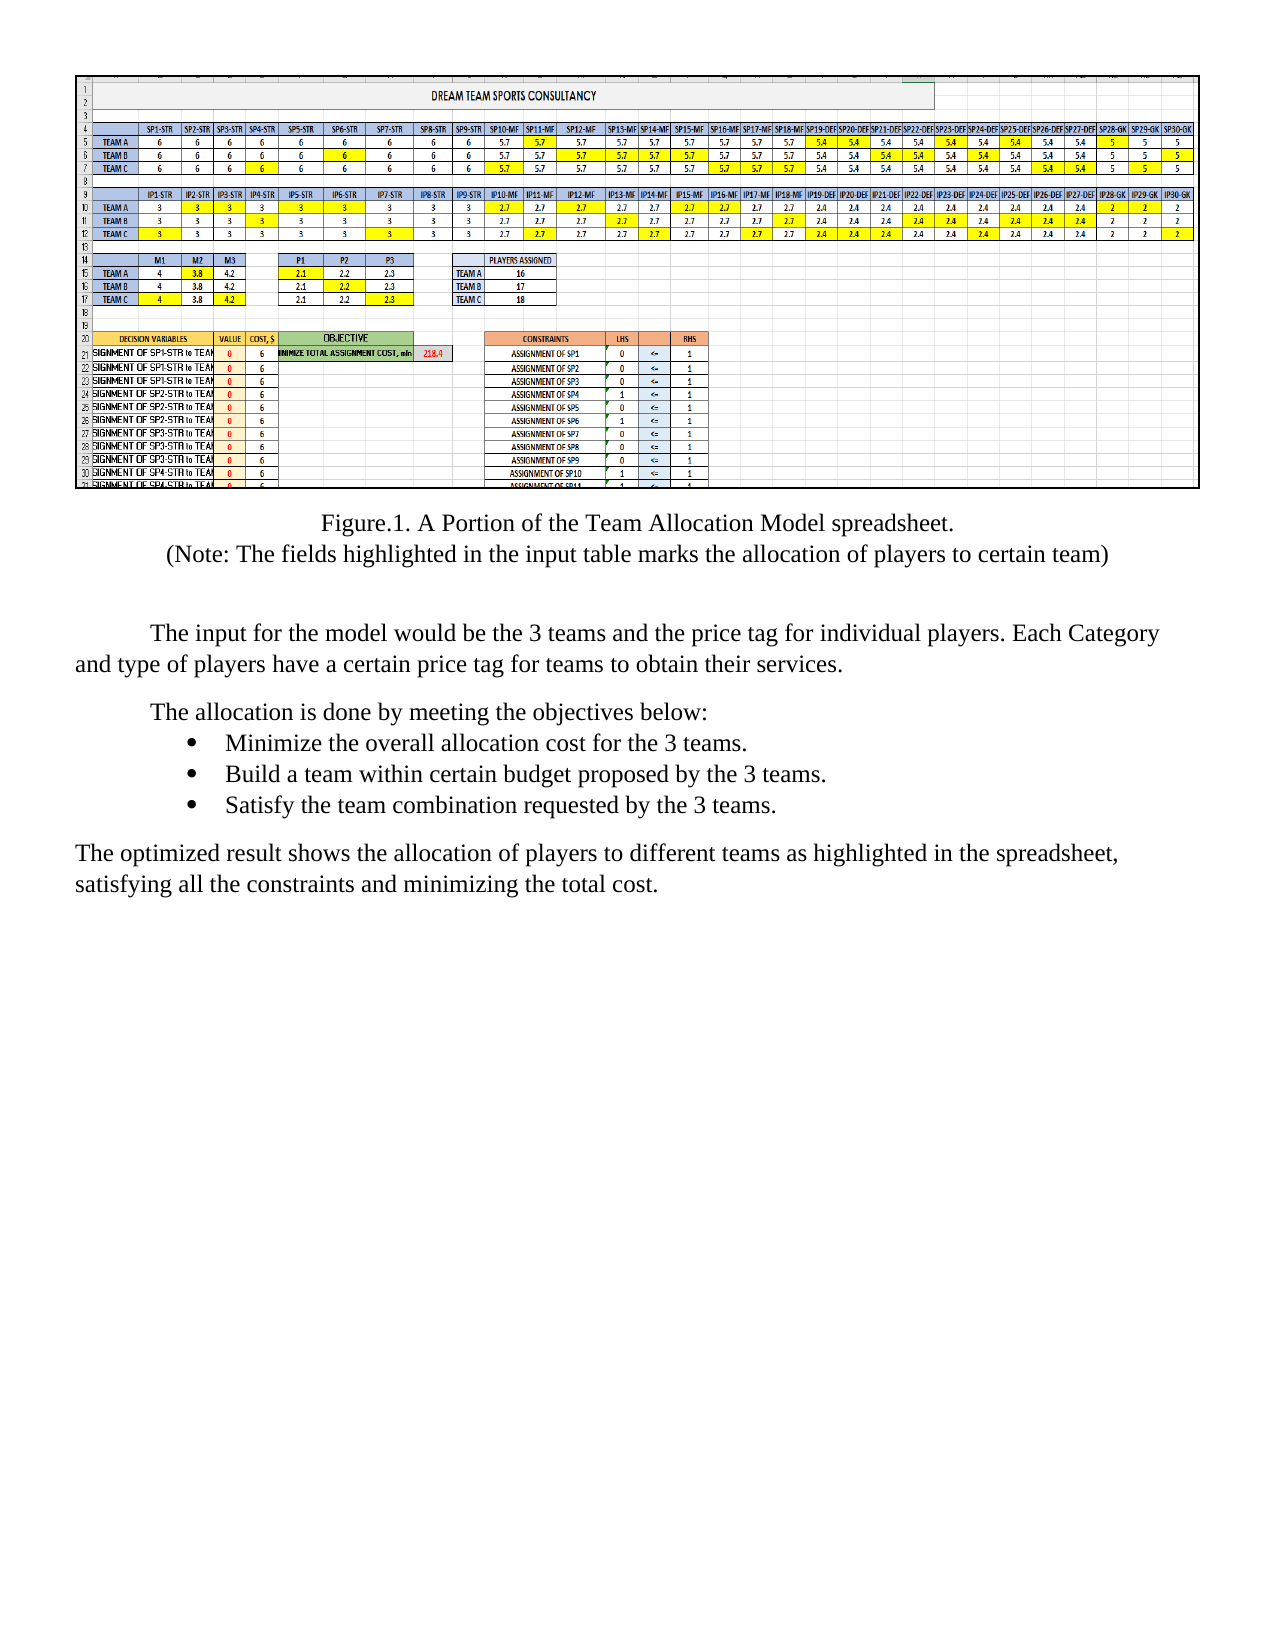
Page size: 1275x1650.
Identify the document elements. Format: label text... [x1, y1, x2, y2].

text The input for the model would be the 3 teams and the price tag for individual players. Each Category and type of players have a certain price tag for teams to obtain their services. [75, 618, 1200, 678]
list Minimize the overall allocation cost for the 3 teams. [187, 728, 1200, 757]
text (Note: The fields highlighted in the input table marks the allocation of players to certain team) [75, 539, 1200, 568]
picture [77, 77, 1198, 487]
text The optimized result shows the allocation of players to different teams as highlighted in the spreadsheet, satisfying all the constraints and minimizing the total cost. [75, 838, 1200, 898]
text The allocation is done by meeting the objectives below: [75, 697, 1200, 726]
list Build a team within certain budget proposed by the 3 teams. [187, 759, 1200, 788]
text Figure.1. A Portion of the Team Allocation Model spreadsheet. [75, 508, 1200, 537]
list Satisfy the team combination requested by the 3 teams. [187, 790, 1200, 819]
